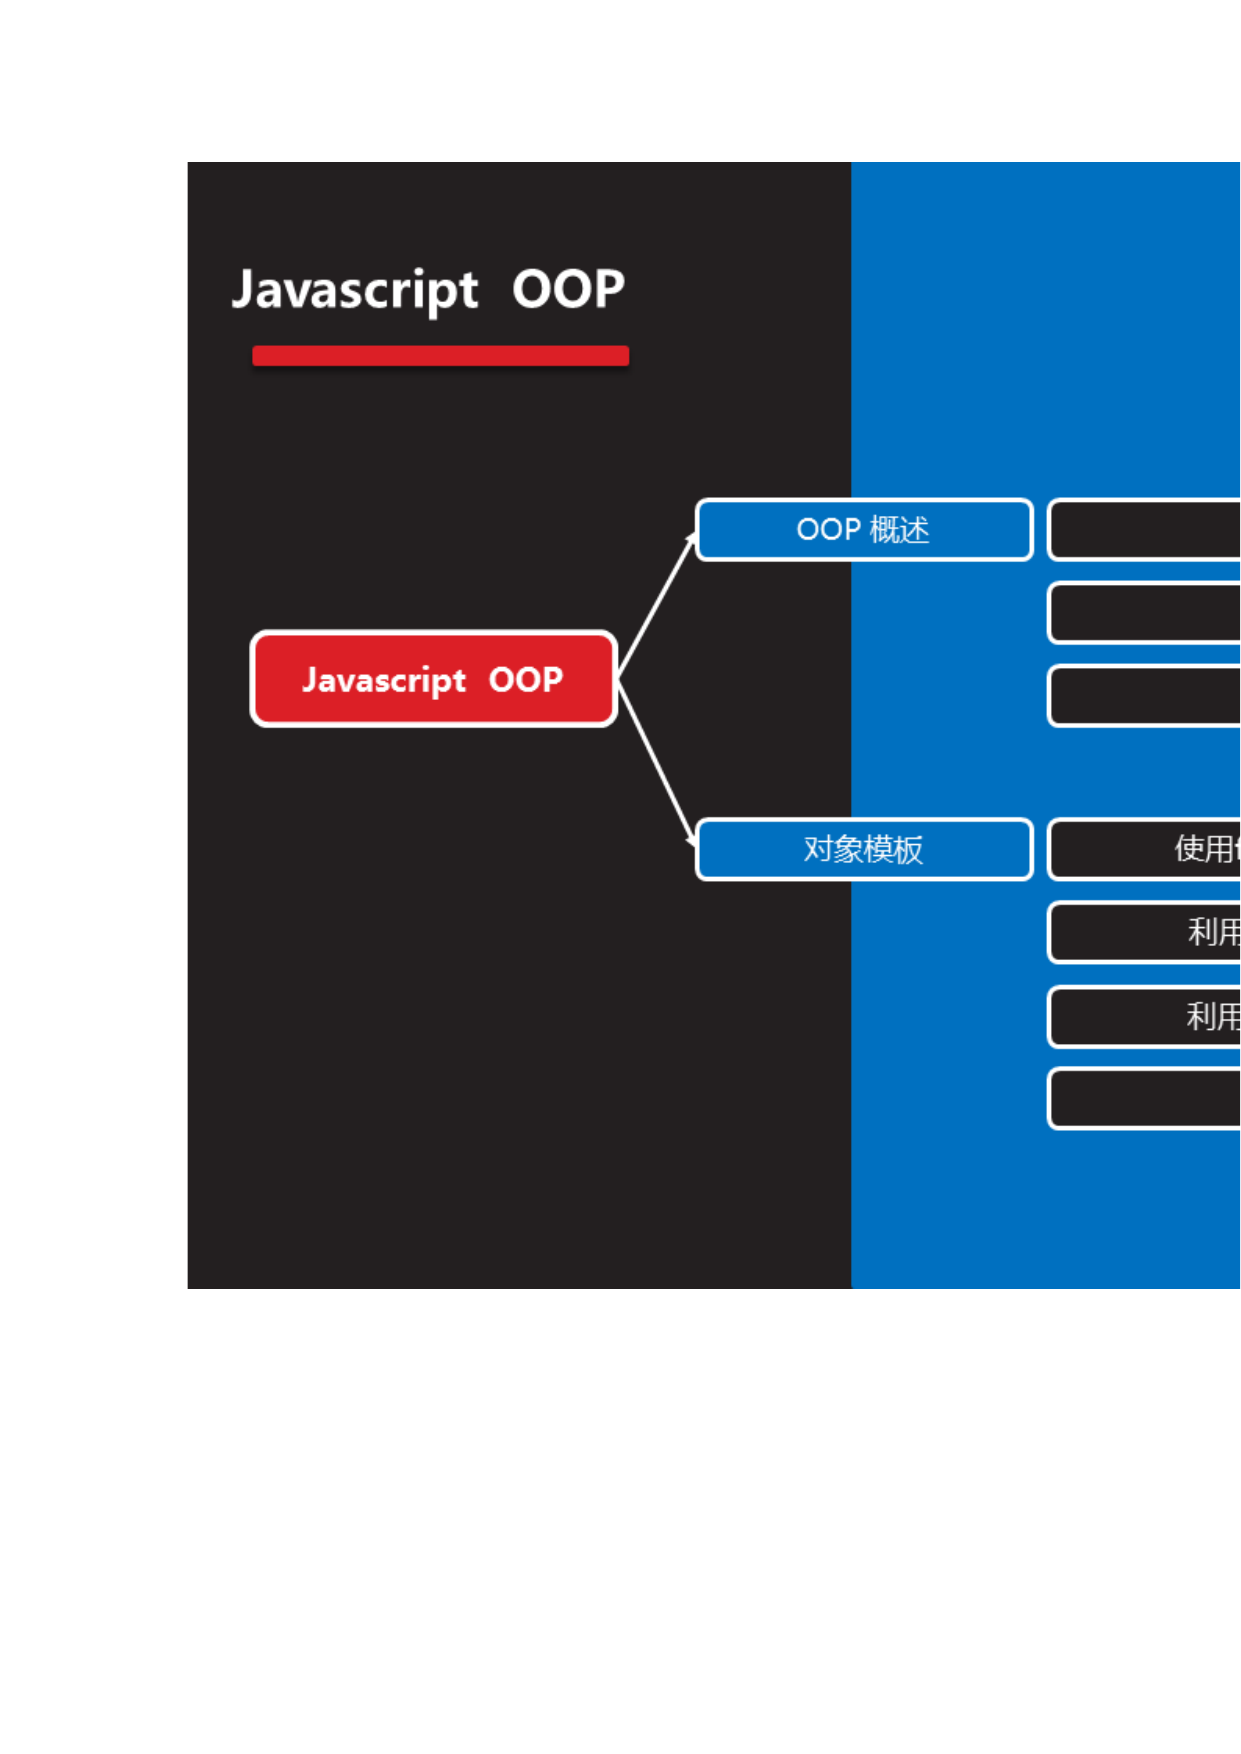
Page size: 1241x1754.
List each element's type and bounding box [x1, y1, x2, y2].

picture [187, 162, 1241, 1289]
